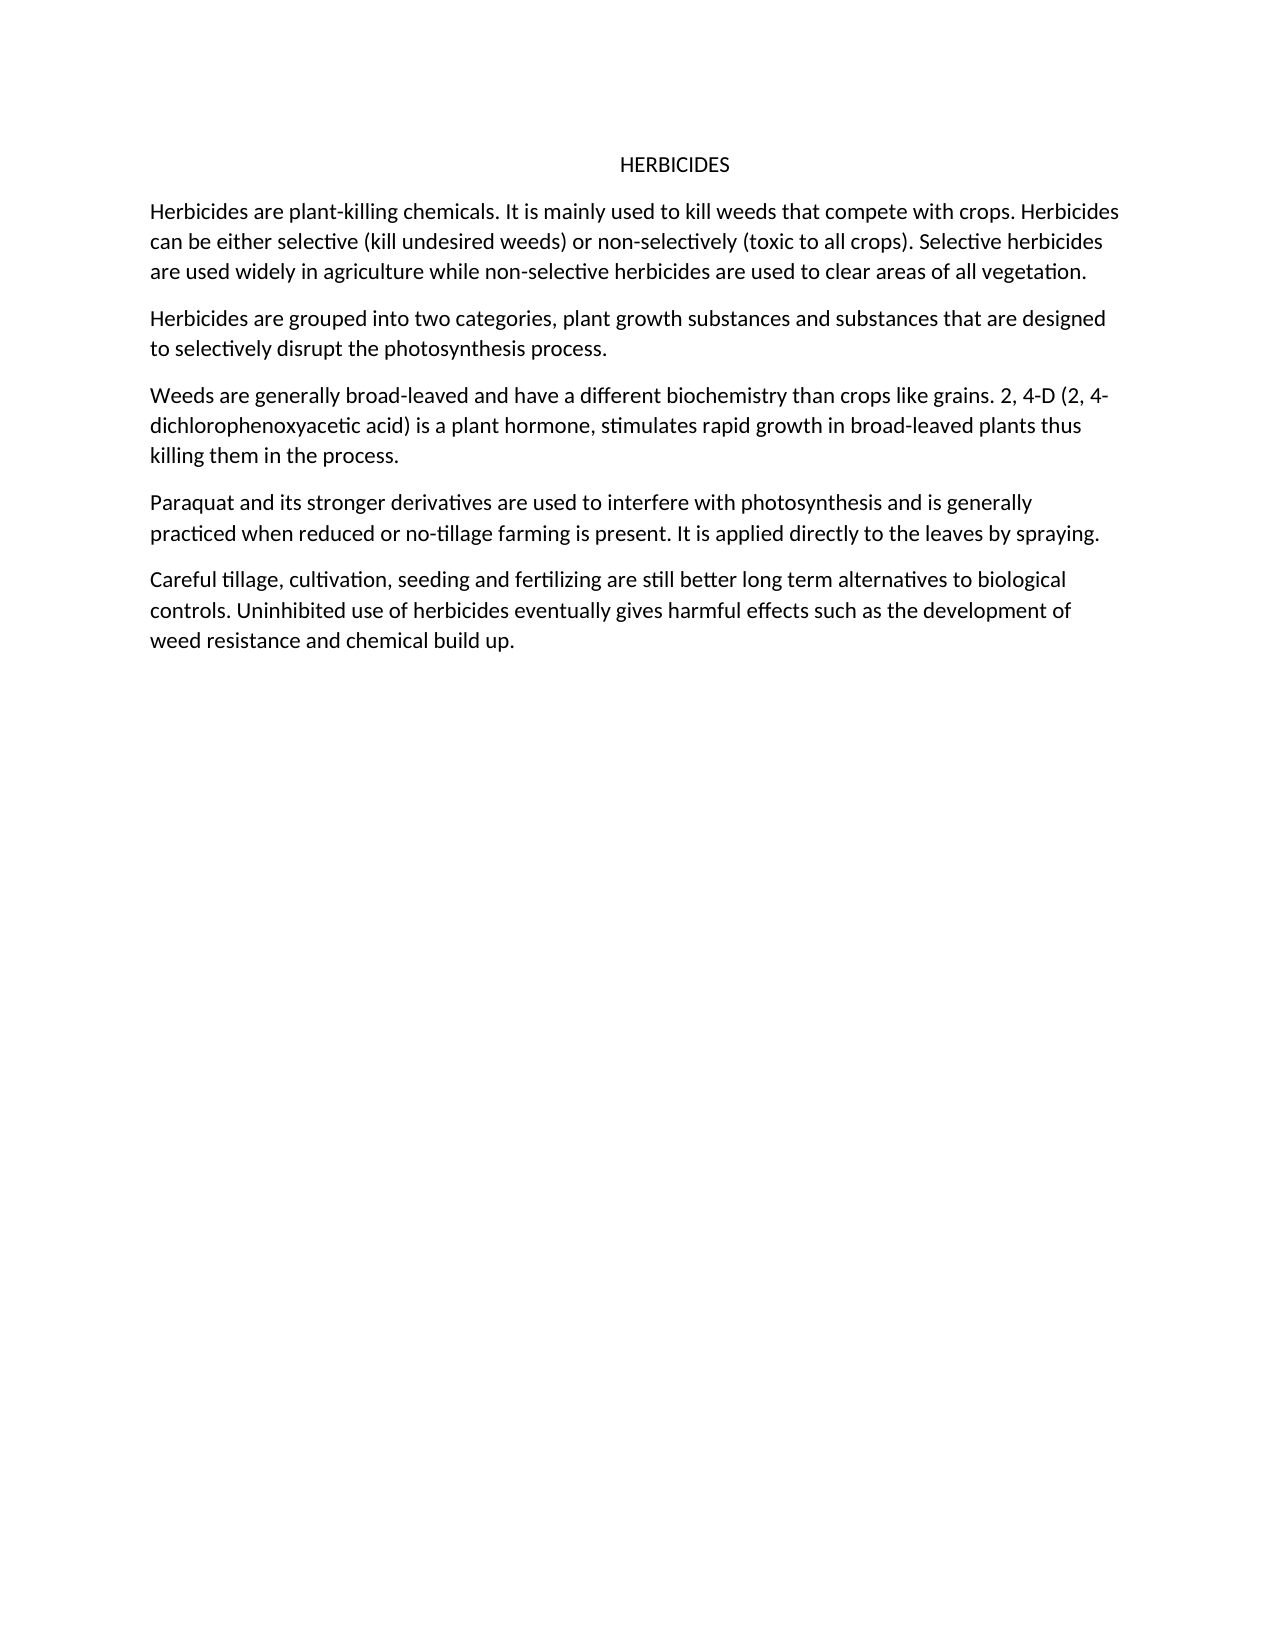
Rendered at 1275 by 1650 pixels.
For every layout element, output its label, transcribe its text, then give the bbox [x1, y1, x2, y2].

text Weeds are generally broad-leaved and have a different biochemistry than crops like grains. 2, 4-D (2, 4-dichlorophenoxyacetic acid) is a plant hormone, stimulates rapid growth in broad-leaved plants thus killing them in the process. [150, 381, 1125, 470]
text Herbicides are plant-killing chemicals. It is mainly used to kill weeds that compete with crops. Herbicides can be either selective (kill undesired weeds) or non-selectively (toxic to all crops). Selective herbicides are used widely in agriculture while non-selective herbicides are used to clear areas of all vegetation. [150, 197, 1125, 285]
text Herbicides are grouped into two categories, plant growth substances and substances that are designed to selectively disrupt the photosynthesis process. [150, 304, 1125, 362]
text Careful tillage, cultivation, seeding and fertilizing are still better long term alternatives to biological controls. Uninhibited use of herbicides eventually gives harmful effects such as the development of weed resistance and chemical build up. [150, 566, 1125, 654]
text Paraquat and its stronger derivatives are used to interfere with photosynthesis and is generally practiced when reduced or no-tillage farming is present. It is applied directly to the leaves by spraying. [150, 488, 1125, 547]
list HERBICIDES [225, 150, 1125, 178]
